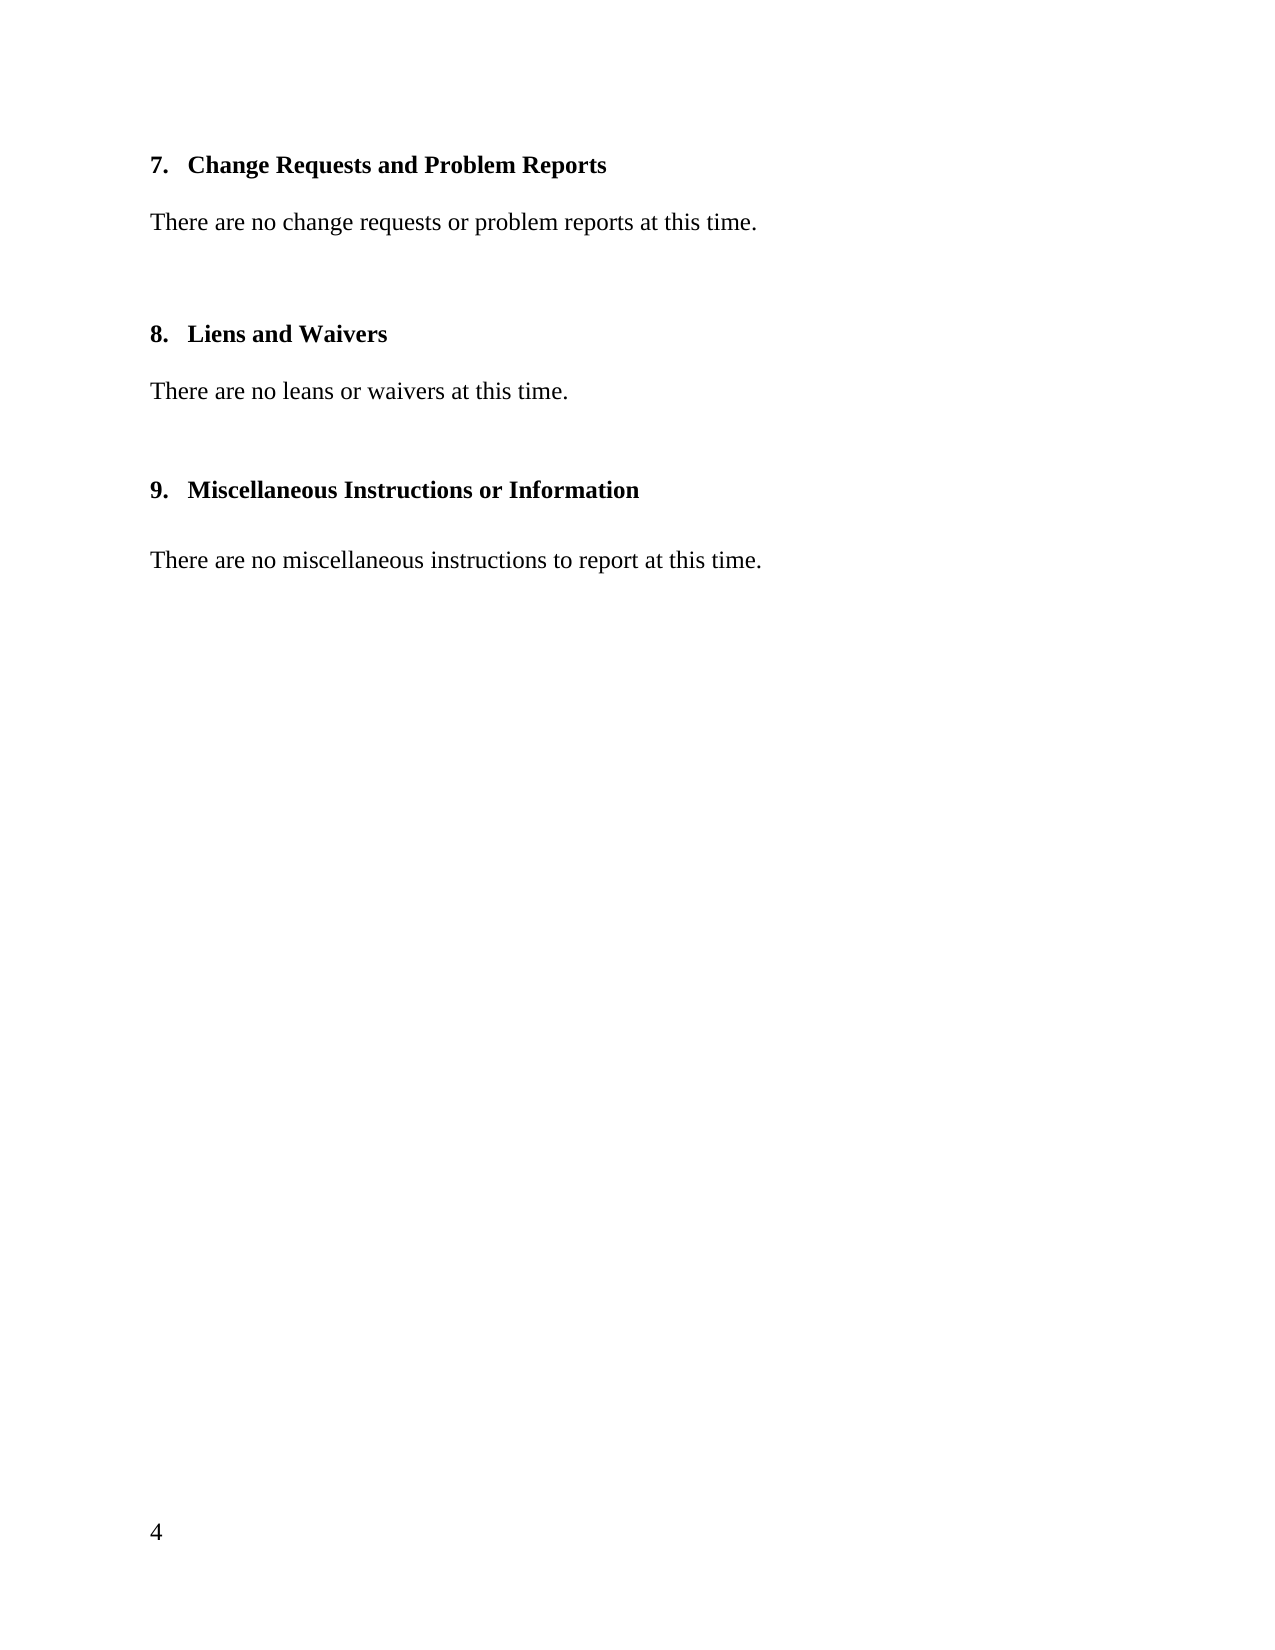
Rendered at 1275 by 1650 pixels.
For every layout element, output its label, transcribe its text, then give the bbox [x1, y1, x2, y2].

list Change Requests and Problem Reports [150, 150, 1125, 179]
list Miscellaneous Instructions or Information [150, 475, 1125, 504]
text There are no change requests or problem reports at this time. [150, 207, 1125, 236]
text There are no leans or waivers at this time. [150, 376, 1125, 405]
list Liens and Waivers [150, 319, 1125, 347]
text There are no miscellaneous instructions to report at this time. [150, 545, 1125, 574]
